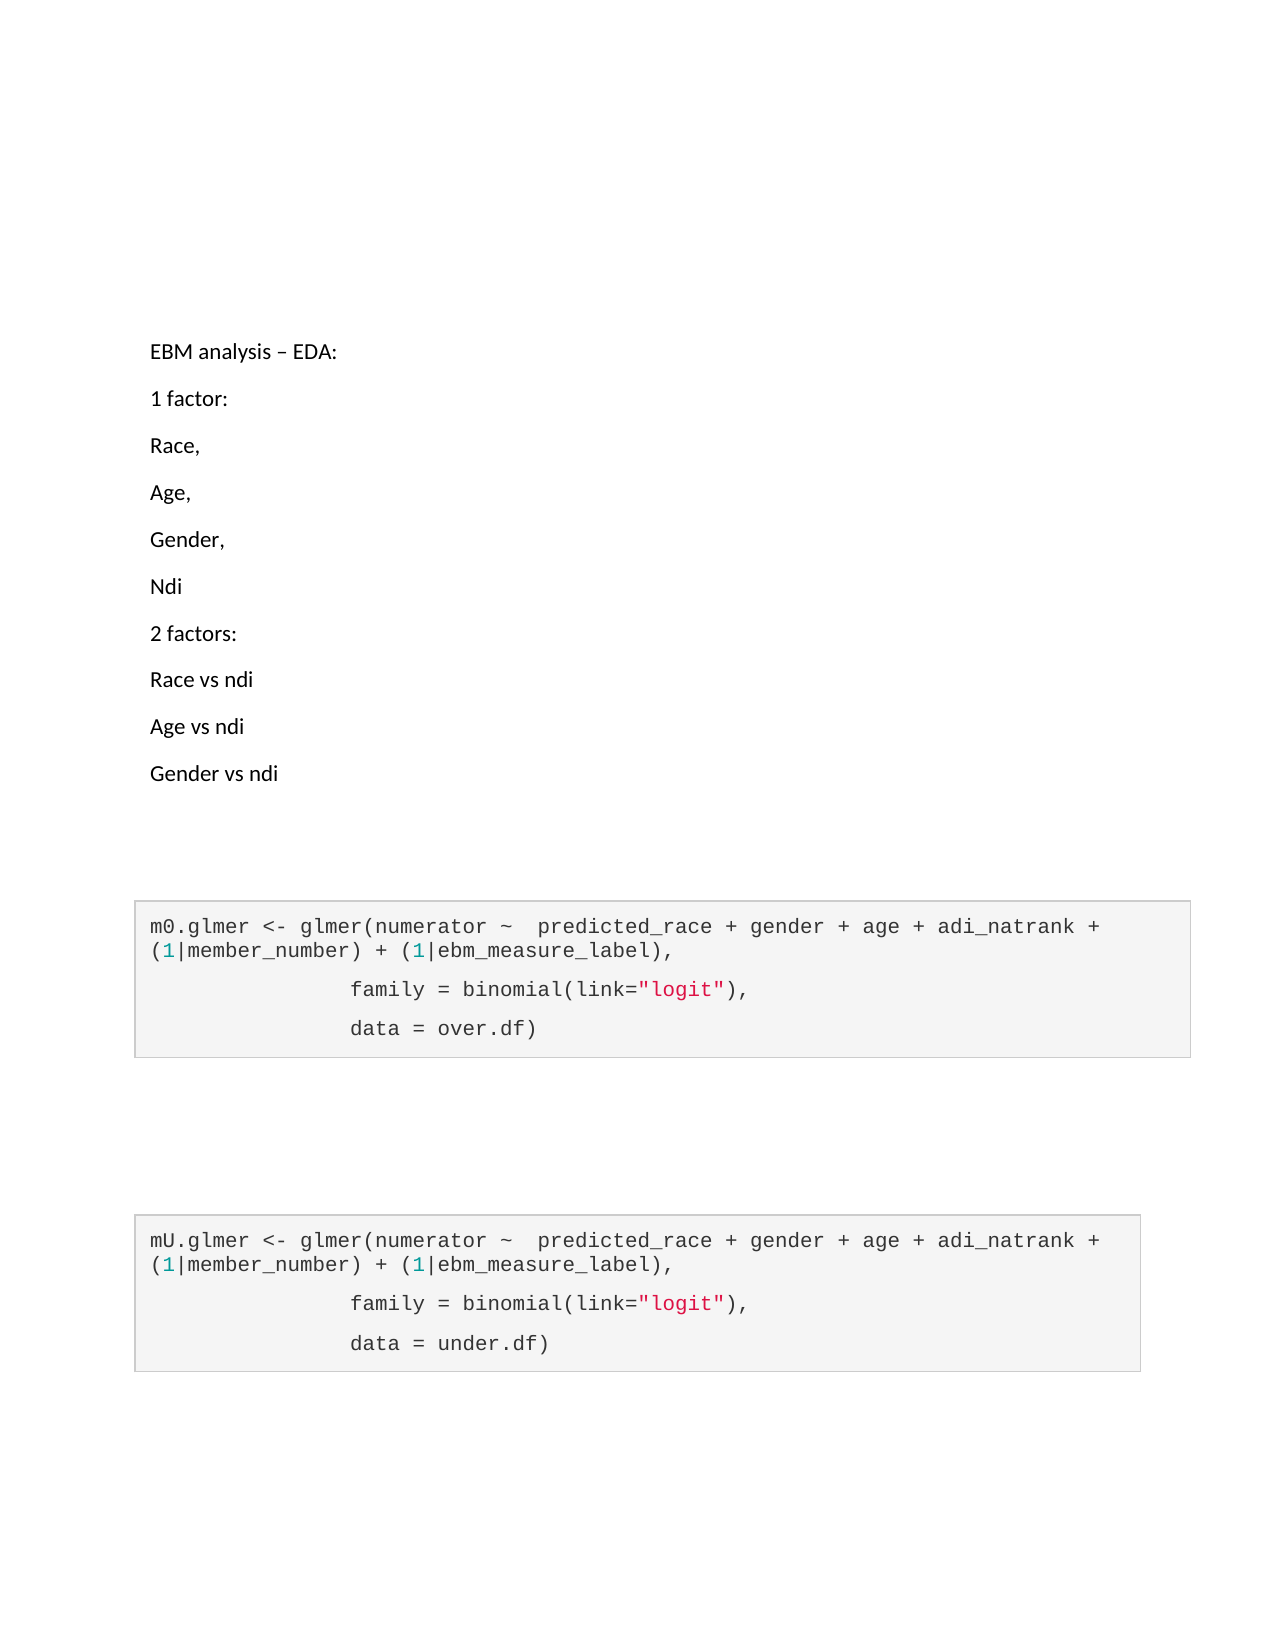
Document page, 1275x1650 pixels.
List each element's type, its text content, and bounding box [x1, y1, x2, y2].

text Gender vs ndi [150, 759, 1125, 787]
text Gender, [150, 525, 1125, 553]
text mU.glmer <- glmer(numerator ~ predicted_race + gender + age + adi_natrank + (1|member_number) + (1|ebm_measure_label), [136, 1216, 1140, 1277]
text Race vs ndi [150, 666, 1125, 694]
text Ndi [150, 572, 1125, 600]
text data = under.df) [136, 1317, 1140, 1371]
text EBM analysis – EDA: [150, 337, 1125, 366]
text m0.glmer <- glmer(numerator ~ predicted_race + gender + age + adi_natrank + (1|member_number) + (1|ebm_measure_label), [136, 902, 1190, 963]
text Age, [150, 478, 1125, 506]
text Race, [150, 431, 1125, 459]
text 2 factors: [150, 619, 1125, 647]
text data = over.df) [136, 1002, 1190, 1057]
text family = binomial(link="logit"), [136, 1277, 1140, 1317]
text family = binomial(link="logit"), [136, 963, 1190, 1002]
text Age vs ndi [150, 712, 1125, 741]
text 1 factor: [150, 384, 1125, 412]
